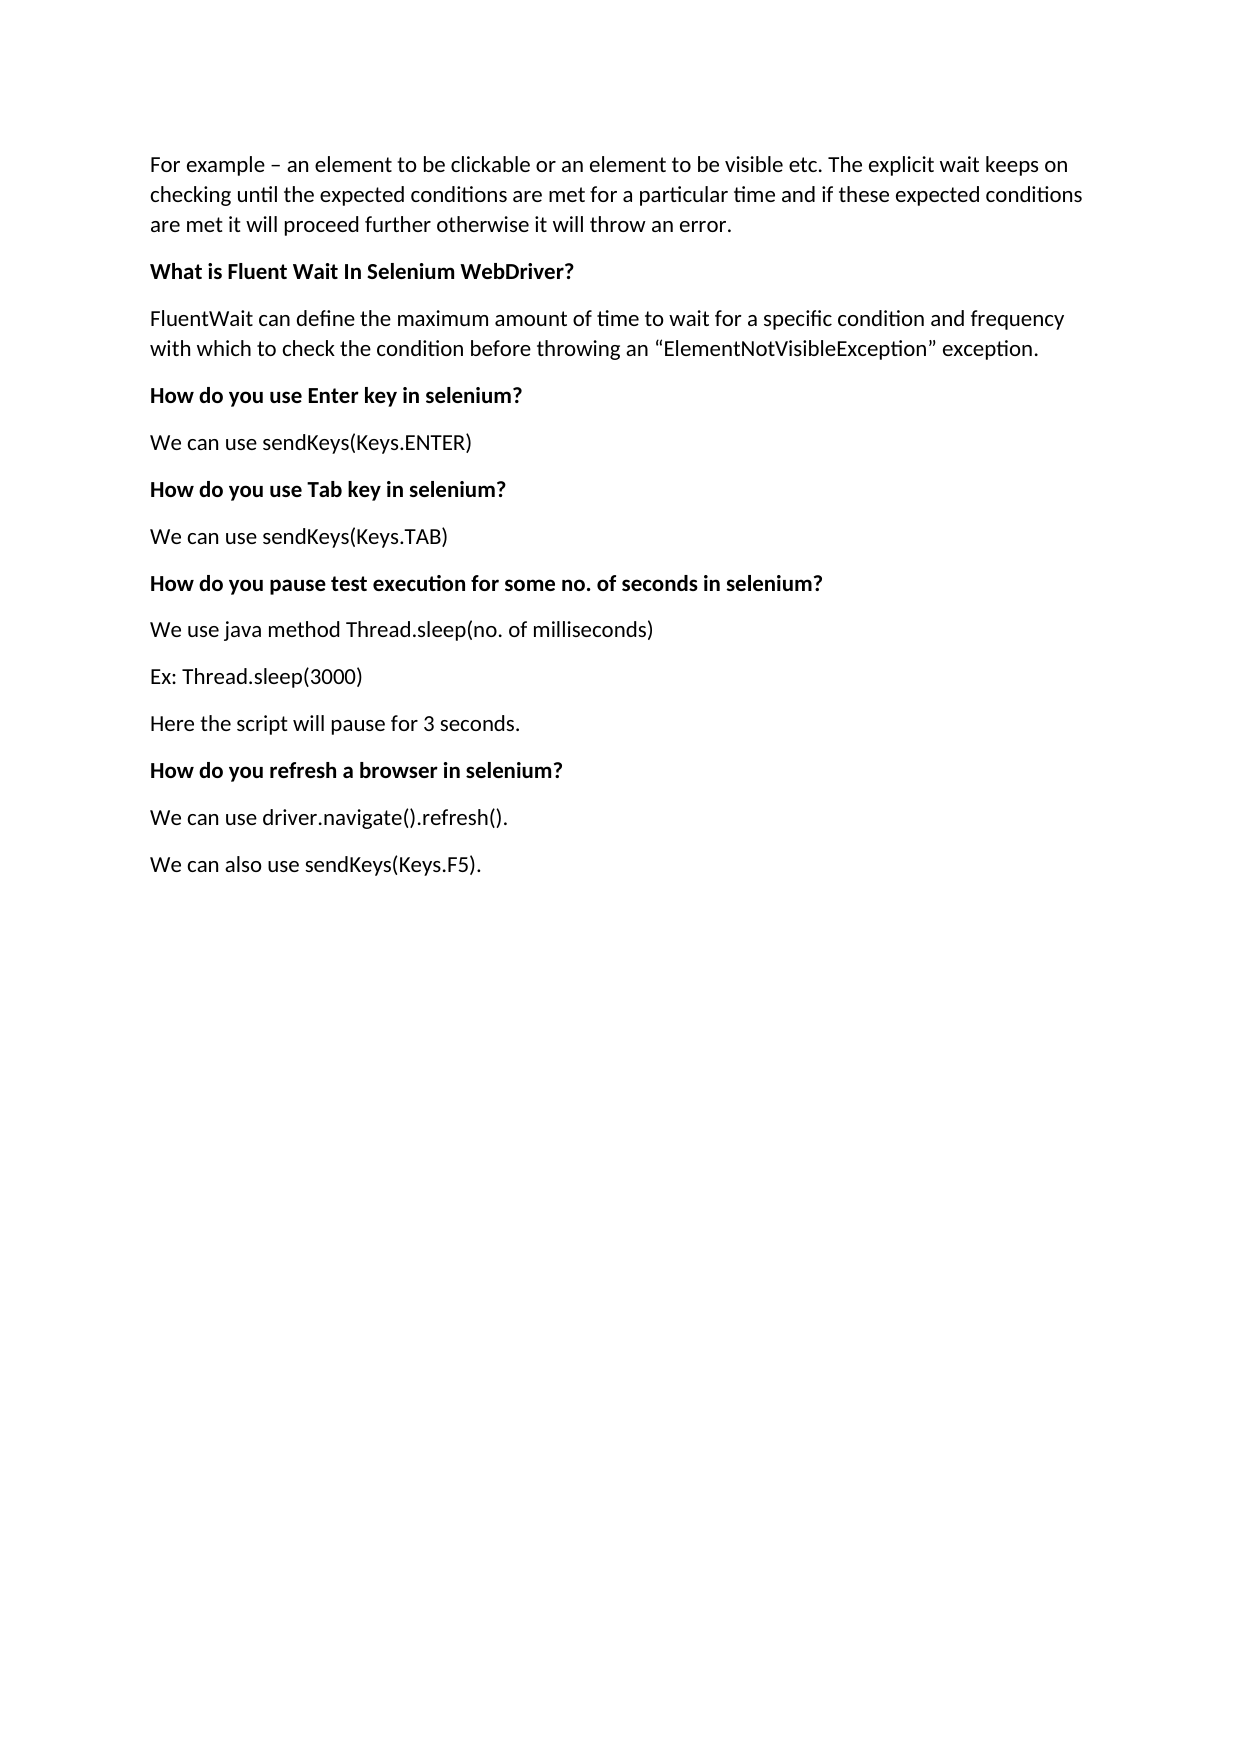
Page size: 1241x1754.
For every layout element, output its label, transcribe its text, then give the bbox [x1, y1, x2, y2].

text How do you refresh a browser in selenium? [150, 756, 1090, 784]
text We can use sendKeys(Keys.TAB) [150, 522, 1090, 550]
text We can use sendKeys(Keys.ENTER) [150, 428, 1090, 456]
text How do you use Tab key in selenium? [150, 475, 1090, 503]
text Here the script will pause for 3 seconds. [150, 709, 1090, 737]
text FluentWait can define the maximum amount of time to wait for a specific condition and frequency with which to check the condition before throwing an “ElementNotVisibleException” exception. [150, 304, 1090, 362]
text How do you use Enter key in selenium? [150, 381, 1090, 409]
text How do you pause test execution for some no. of seconds in selenium? [150, 569, 1090, 597]
text We can also use sendKeys(Keys.F5). [150, 850, 1090, 878]
text Ex: Thread.sleep(3000) [150, 662, 1090, 691]
text We use java method Thread.sleep(no. of milliseconds) [150, 616, 1090, 644]
text For example – an element to be clickable or an element to be visible etc. The explicit wait keeps on checking until the expected conditions are met for a particular time and if these expected conditions are met it will proceed further otherwise it will throw an error. [150, 150, 1090, 238]
text We can use driver.navigate().refresh(). [150, 803, 1090, 831]
text What is Fluent Wait In Selenium WebDriver? [150, 257, 1090, 285]
